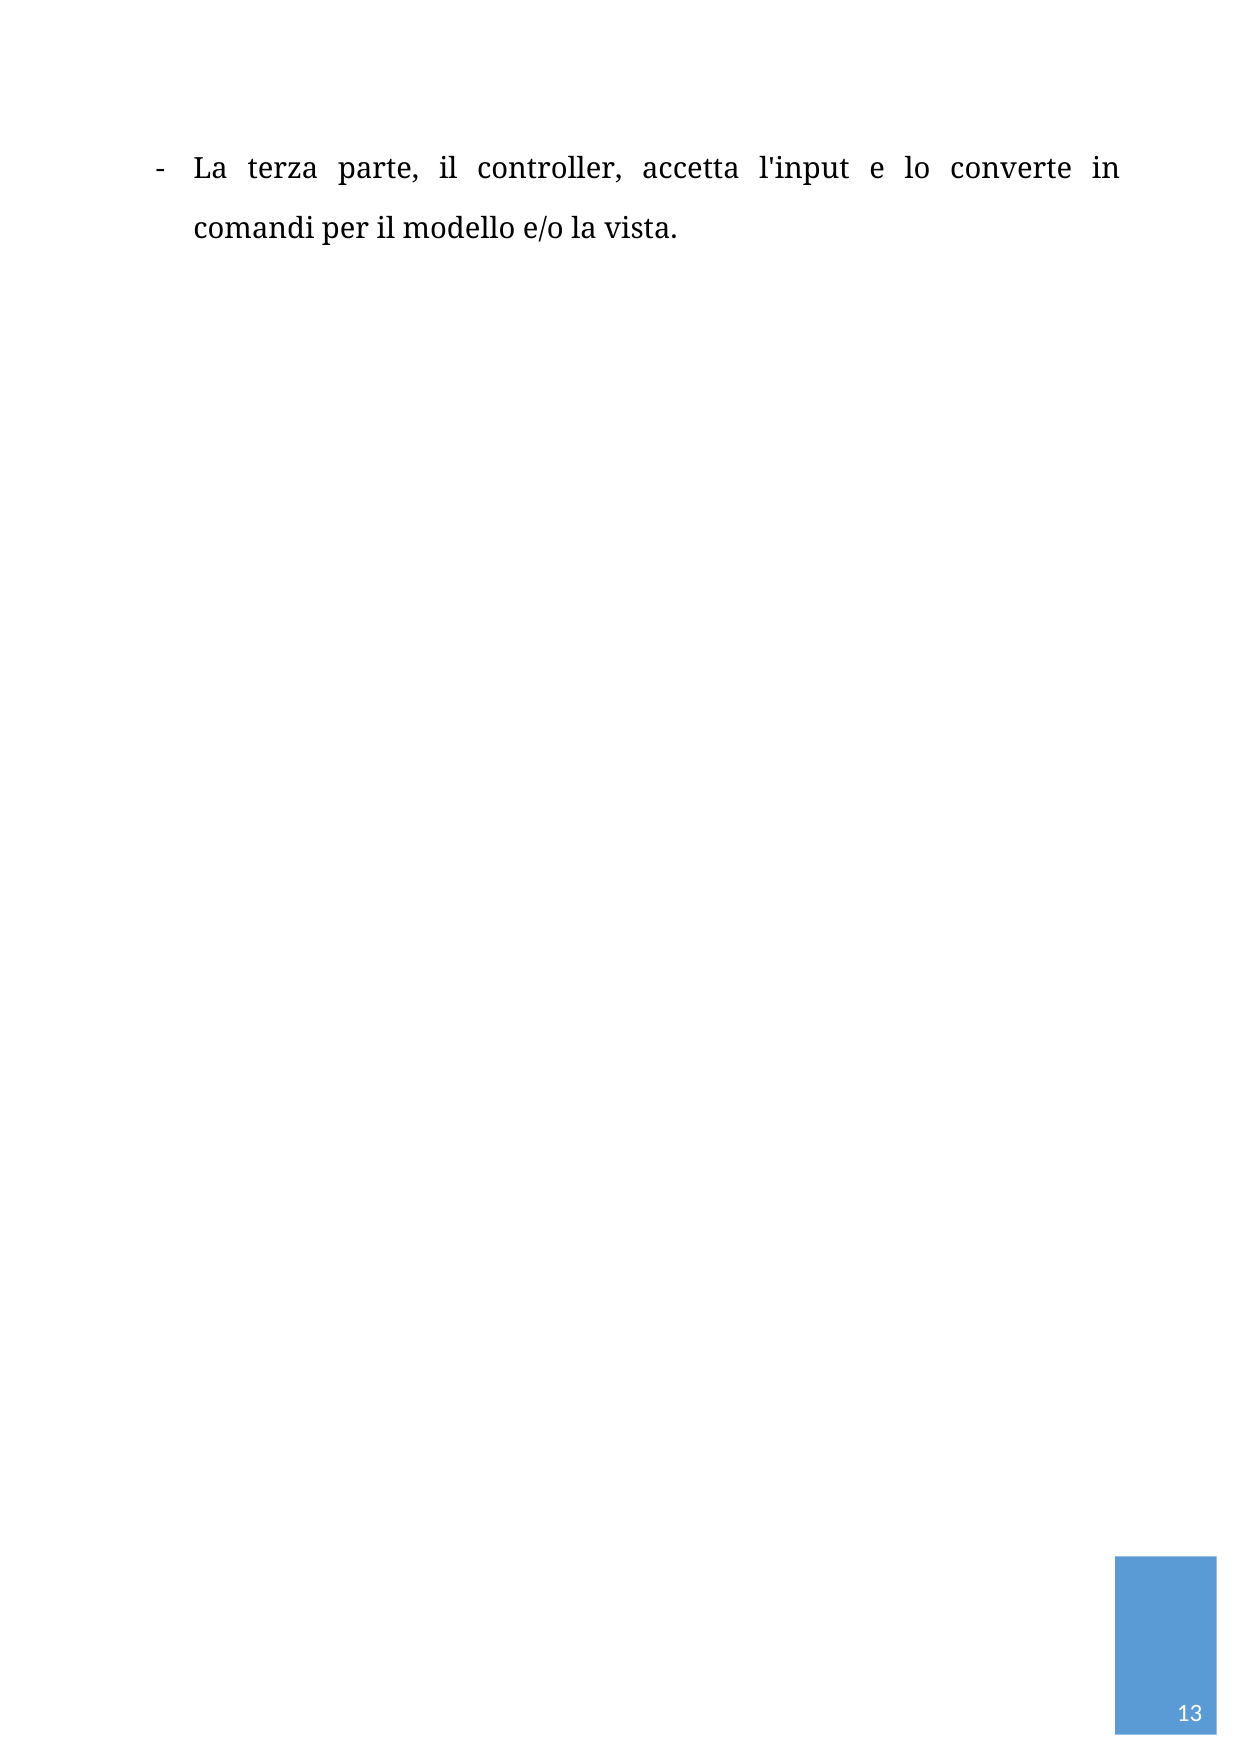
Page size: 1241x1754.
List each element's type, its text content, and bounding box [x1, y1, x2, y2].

list La terza parte, il controller, accetta l'input e lo converte in comandi per il modello e/o la vista. [156, 148, 1122, 247]
